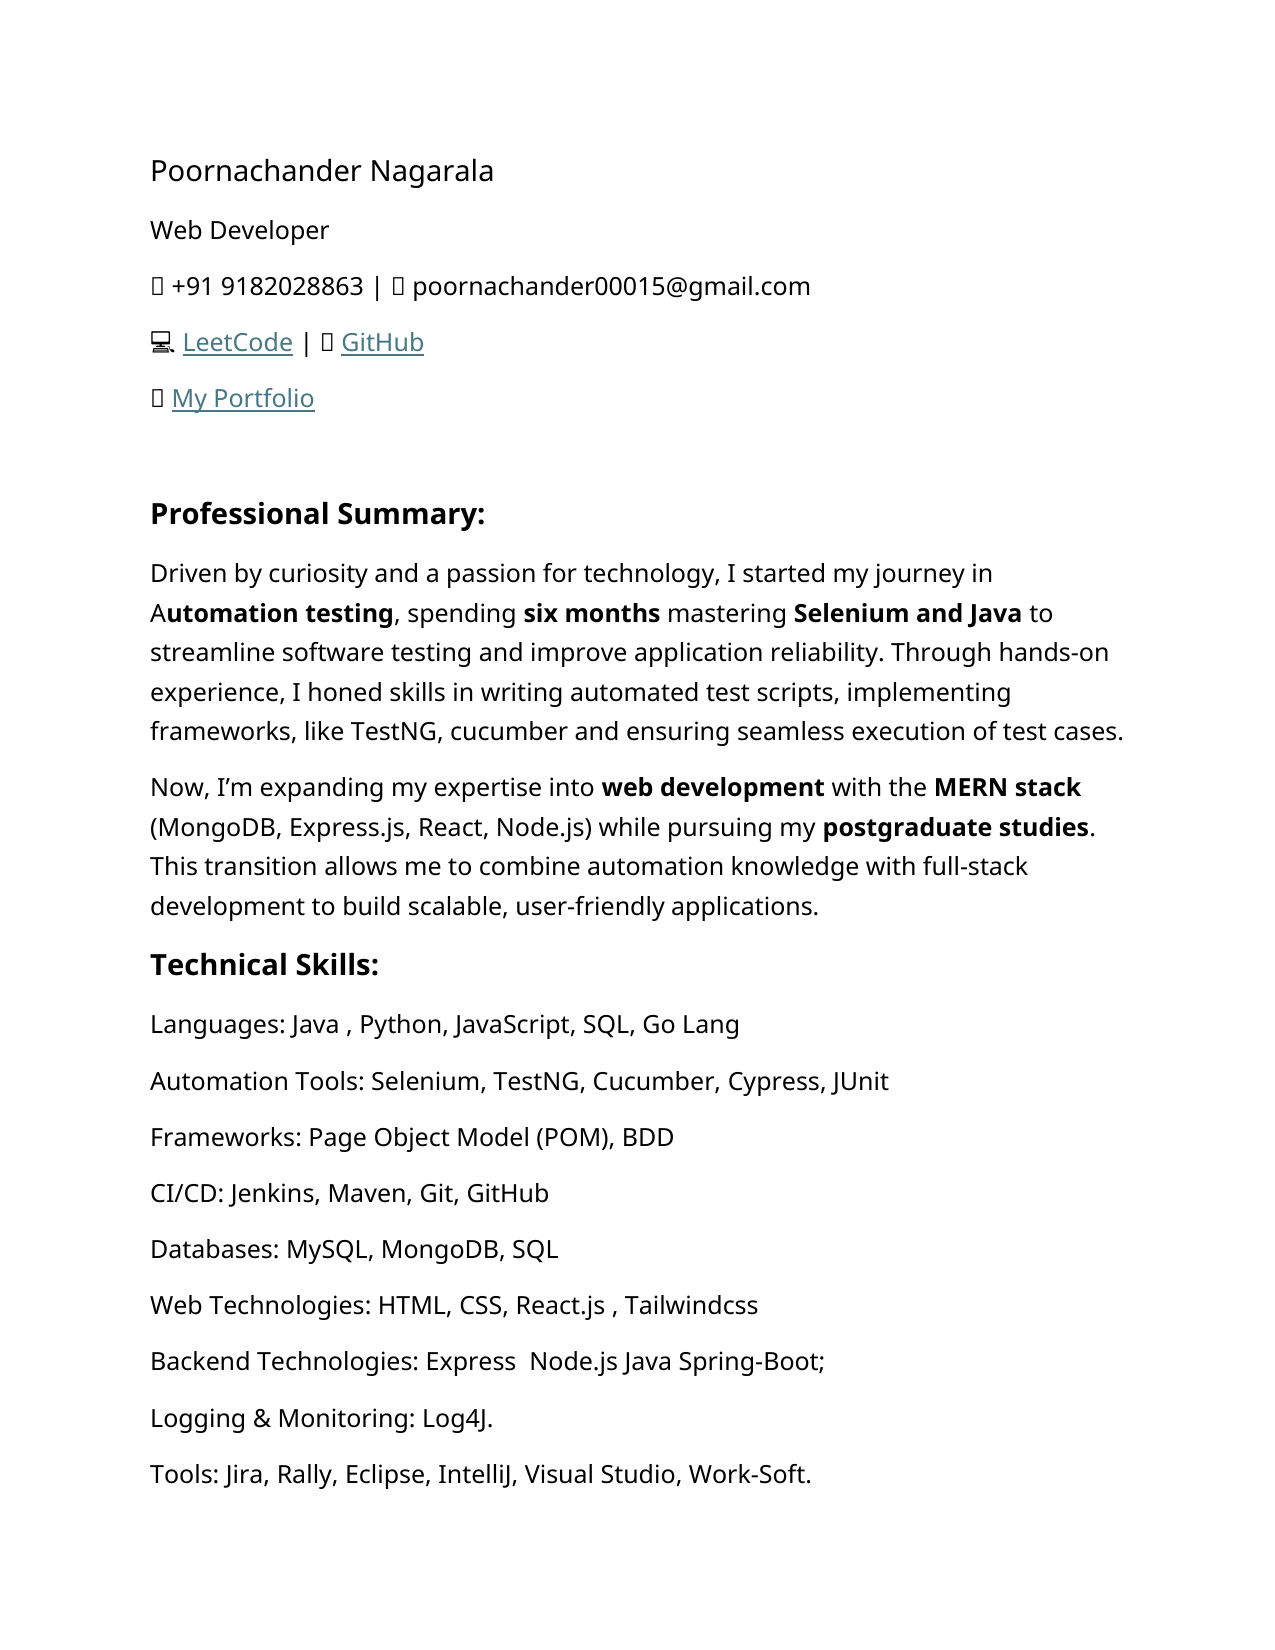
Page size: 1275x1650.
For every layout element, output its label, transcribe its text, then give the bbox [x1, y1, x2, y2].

text Automation Tools: Selenium, TestNG, Cucumber, Cypress, JUnit [150, 1063, 1125, 1097]
text Languages: Java , Python, JavaScript, SQL, Go Lang [150, 1007, 1125, 1041]
text Driven by curiosity and a passion for technology, I started my journey in Automation testing, spending six months mastering Selenium and Java to streamline software testing and improve application reliability. Through hands-on experience, I honed skills in writing automated test scripts, implementing frameworks, like TestNG, cucumber and ensuring seamless execution of test cases. [150, 556, 1125, 748]
text Professional Summary: [150, 493, 1125, 533]
text Web Technologies: HTML, CSS, React.js , Tailwindcss [150, 1288, 1125, 1322]
text Poornachander Nagarala [150, 150, 1125, 190]
text Logging & Monitoring: Log4J. [150, 1400, 1125, 1434]
text Databases: MySQL, MongoDB, SQL [150, 1232, 1125, 1266]
text Now, I’m expanding my expertise into web development with the MERN stack (MongoDB, Express.js, React, Node.js) while pursuing my postgraduate studies. This transition allows me to combine automation knowledge with full-stack development to build scalable, user-friendly applications. [150, 770, 1125, 922]
text 💻 LeetCode | 👨 GitHub [150, 325, 1125, 359]
text 🌐 My Portfolio [150, 381, 1125, 415]
text CI/CD: Jenkins, Maven, Git, GitHub [150, 1176, 1125, 1210]
text Technical Skills: [150, 944, 1125, 984]
text Tools: Jira, Rally, Eclipse, IntelliJ, Visual Studio, Work-Soft. [150, 1456, 1125, 1490]
text Web Developer [150, 213, 1125, 247]
text Backend Technologies: Express Node.js Java Spring-Boot; [150, 1344, 1125, 1378]
text Frameworks: Page Object Model (POM), BDD [150, 1119, 1125, 1153]
text 📞 +91 9182028863 | 📧 poornachander00015@gmail.com [150, 269, 1125, 303]
